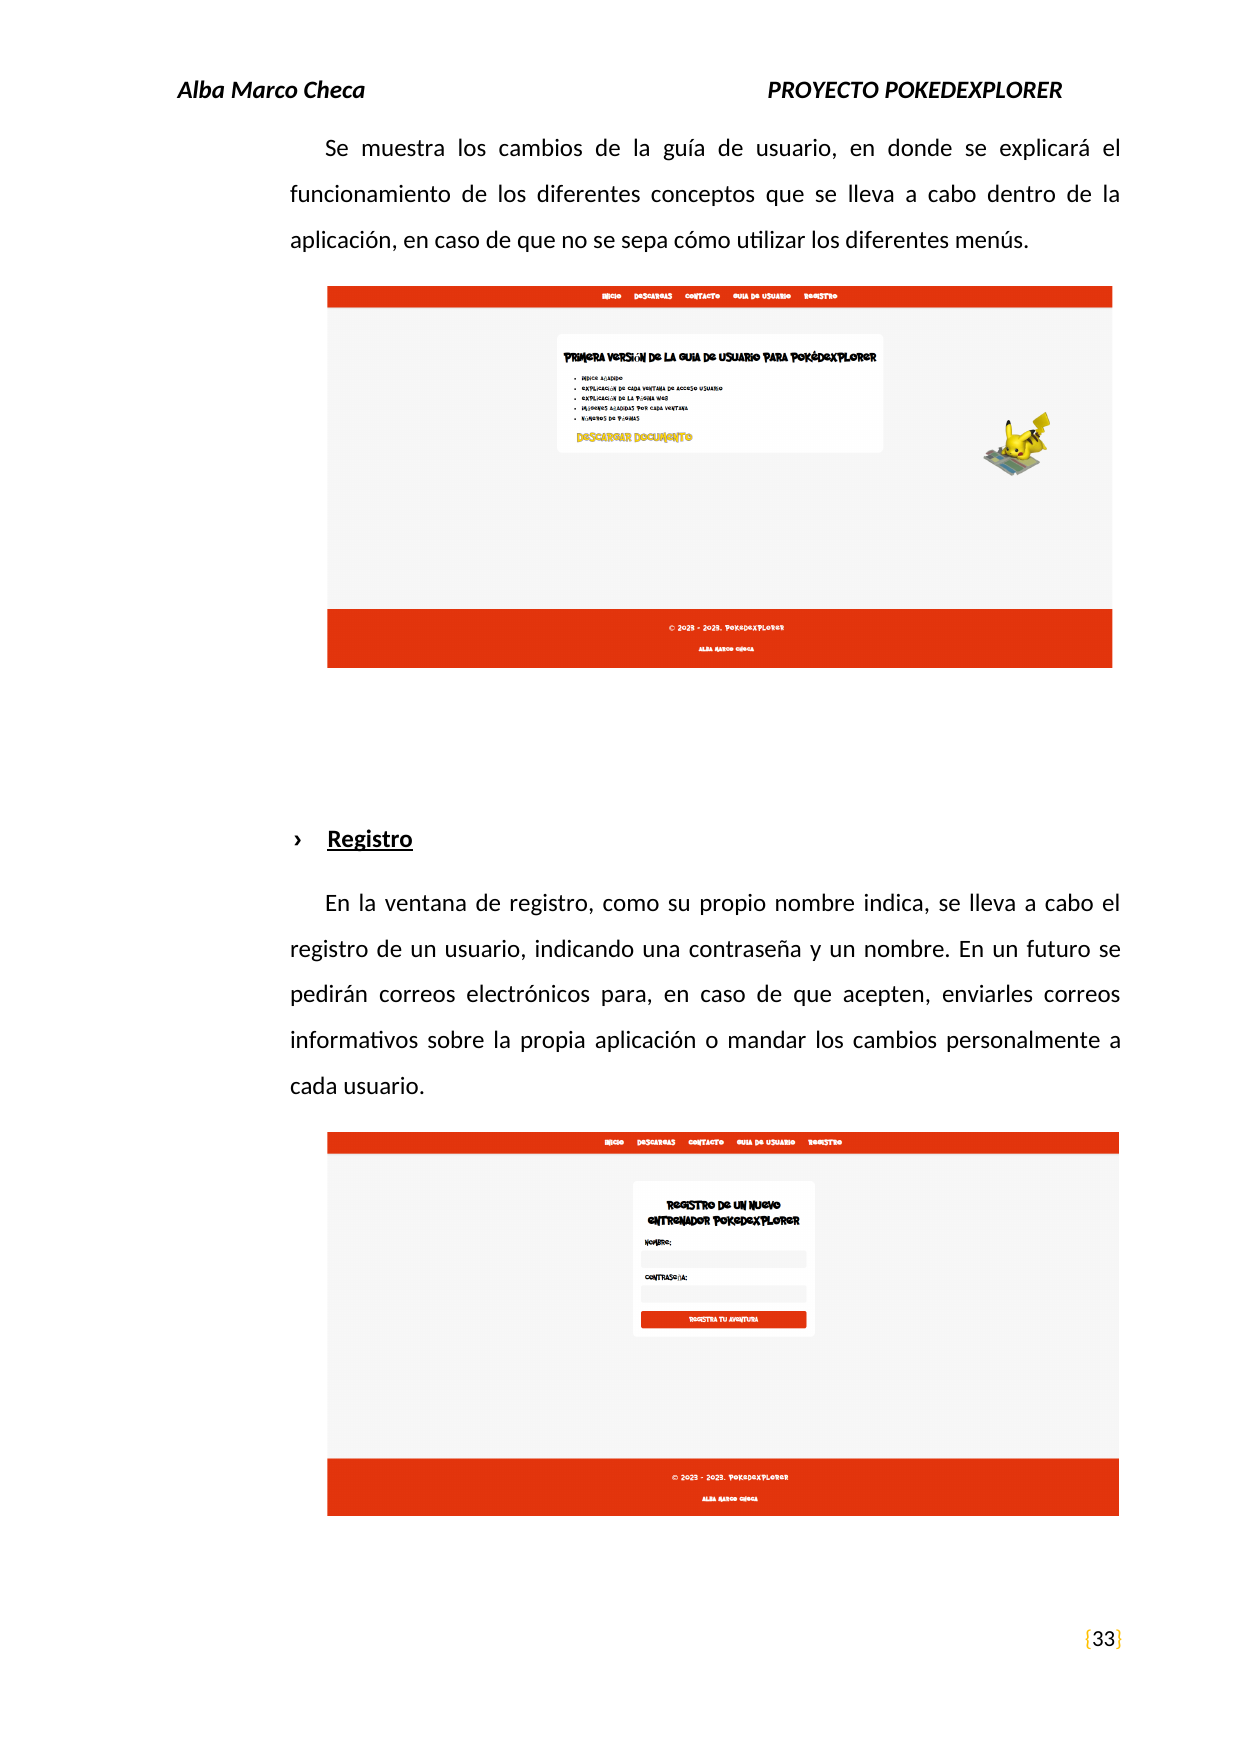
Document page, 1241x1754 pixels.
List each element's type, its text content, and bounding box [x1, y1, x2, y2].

text En la ventana de registro, como su propio nombre indica, se lleva a cabo el registro de un usuario, indicando una contraseña y un nombre. En un futuro se pedirán correos electrónicos para, en caso de que acepten, enviarles correos informativos sobre la propia aplicación o mandar los cambios personalmente a cada usuario. [290, 887, 1122, 1101]
text Se muestra los cambios de la guía de usuario, en donde se explicará el funcionamiento de los diferentes conceptos que se lleva a cabo dentro de la aplicación, en caso de que no se sepa cómo utilizar los diferentes menús. [290, 132, 1122, 254]
picture [327, 286, 1113, 668]
picture [327, 1132, 1119, 1516]
list Registro [290, 823, 1122, 855]
